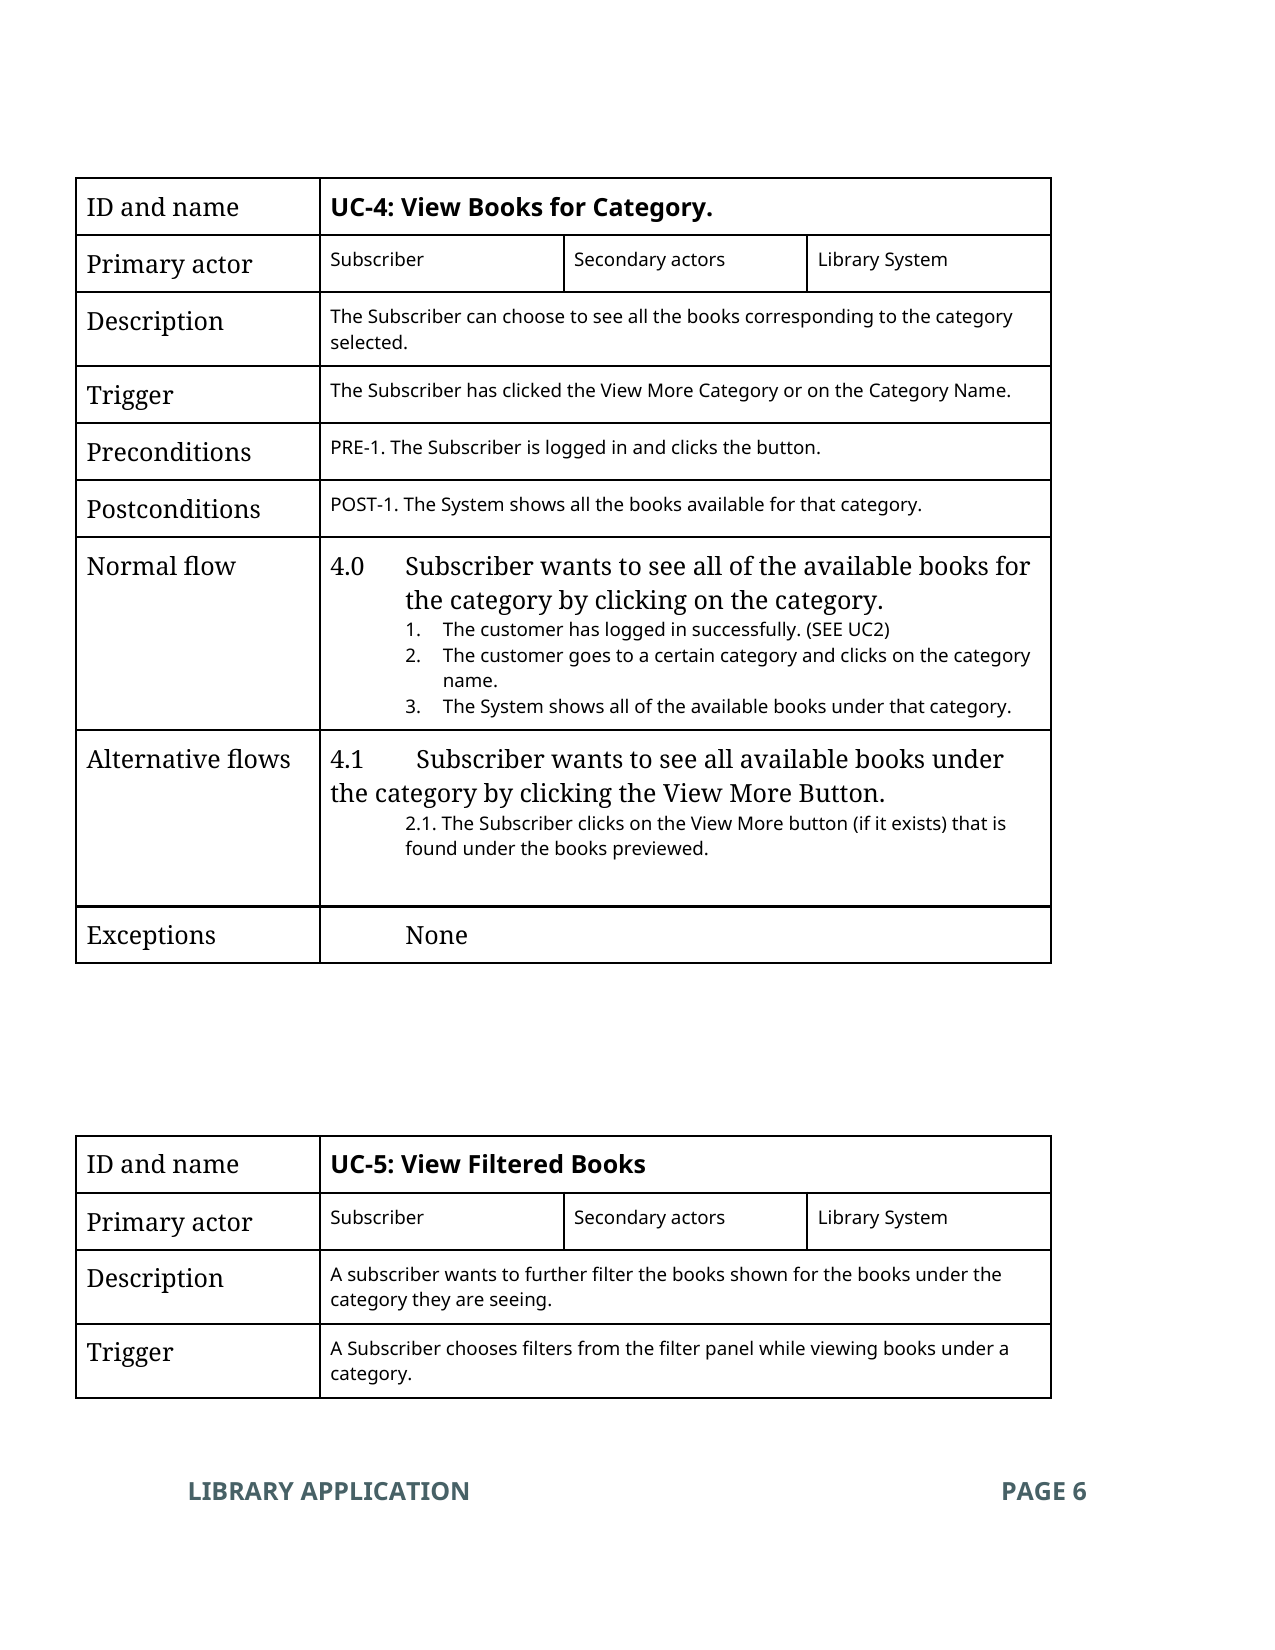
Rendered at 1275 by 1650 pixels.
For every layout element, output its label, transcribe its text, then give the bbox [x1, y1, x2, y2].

table_cell Library System [808, 236, 1050, 291]
table_cell Subscriber [321, 236, 563, 291]
table_cell Normal flow [77, 538, 319, 729]
table_cell Secondary actors [565, 1194, 806, 1249]
table_cell Trigger [77, 1325, 319, 1397]
table_cell None [321, 908, 1050, 962]
table_cell 4.1 Subscriber wants to see all available books under the category by clicking the View More Button. 2.1. The Subscriber clicks on the View More button (if it exists) that is found under the books previewed. [321, 731, 1050, 905]
table_cell A Subscriber chooses filters from the filter panel while viewing books under a category. [321, 1325, 1050, 1397]
table_cell Subscriber [321, 1194, 563, 1249]
table_cell Primary actor [77, 1194, 319, 1249]
table_header ID and name [77, 1137, 319, 1192]
table_cell Preconditions [77, 424, 319, 479]
table_cell POST-1. The System shows all the books available for that category. [321, 481, 1050, 536]
table_cell Secondary actors [565, 236, 806, 291]
table_header UC-5: View Filtered Books [321, 1137, 1050, 1192]
table_cell The Subscriber has clicked the View More Category or on the Category Name. [321, 367, 1050, 422]
table_cell Library System [808, 1194, 1050, 1249]
table_cell Exceptions [77, 908, 319, 962]
table_cell PRE-1. The Subscriber is logged in and clicks the button. [321, 424, 1050, 479]
table_cell Description [77, 293, 319, 365]
table_cell Trigger [77, 367, 319, 422]
table_header UC-4: View Books for Category. [321, 179, 1050, 234]
table_header ID and name [77, 179, 319, 234]
table_cell Subscriber wants to see all of the available books for the category by clicking on the category. The customer has logged in successfully. (SEE UC2) The customer goes to a certain category and clicks on the category name. The System shows all of the available books under that category. [321, 538, 1050, 729]
table_cell Postconditions [77, 481, 319, 536]
table_cell Primary actor [77, 236, 319, 291]
table_cell The Subscriber can choose to see all the books corresponding to the category selected. [321, 293, 1050, 365]
table_cell Alternative flows [77, 731, 319, 905]
table_cell A subscriber wants to further filter the books shown for the books under the category they are seeing. [321, 1251, 1050, 1323]
table_cell Description [77, 1251, 319, 1323]
